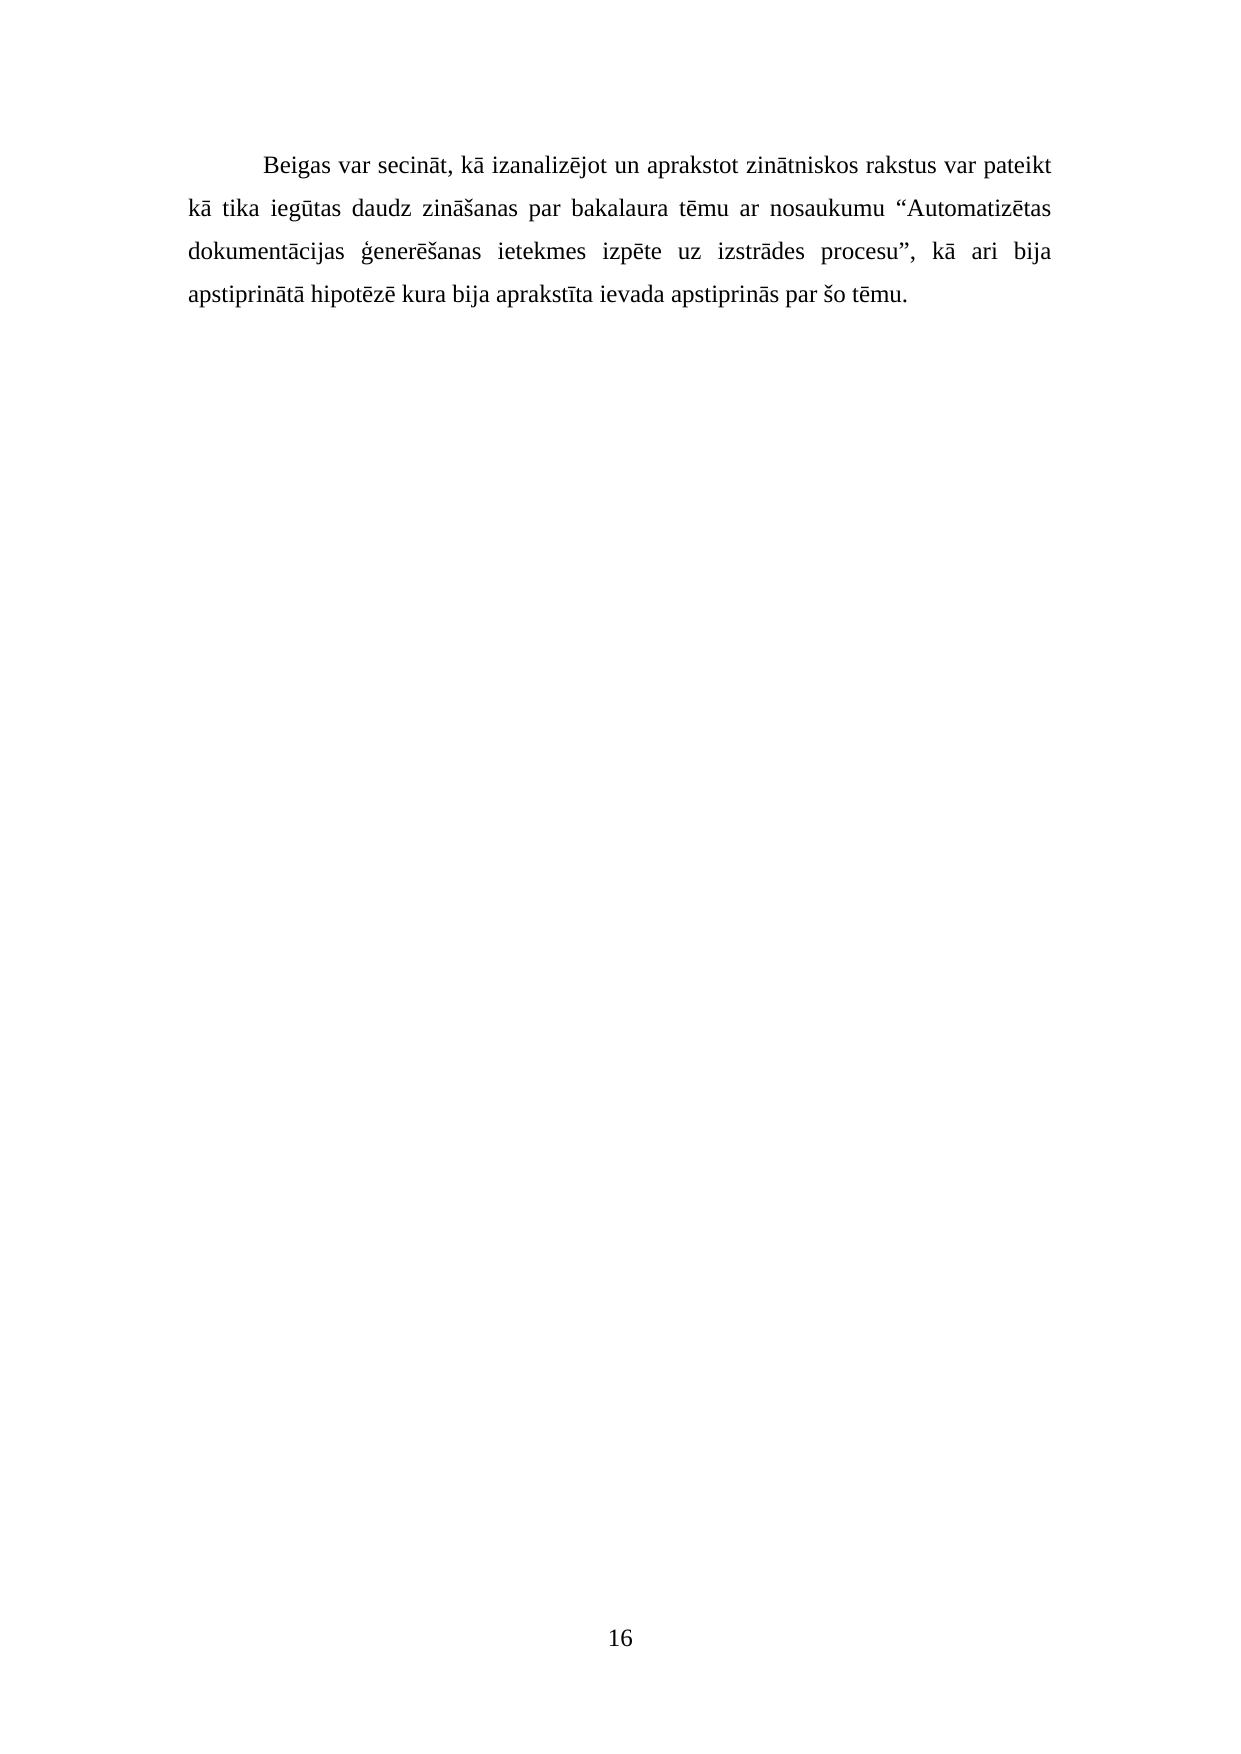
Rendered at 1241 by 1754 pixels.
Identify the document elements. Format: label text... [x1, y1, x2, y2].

text Beigas var secināt, kā izanalizējot un aprakstot zinātniskos rakstus var pateikt kā tika iegūtas daudz zināšanas par bakalaura tēmu ar nosaukumu “Automatizētas dokumentācijas ģenerēšanas ietekmes izpēte uz izstrādes procesu”, kā ari bija apstiprinātā hipotēzē kura bija aprakstīta ievada apstiprinās par šo tēmu. [188, 150, 1052, 308]
